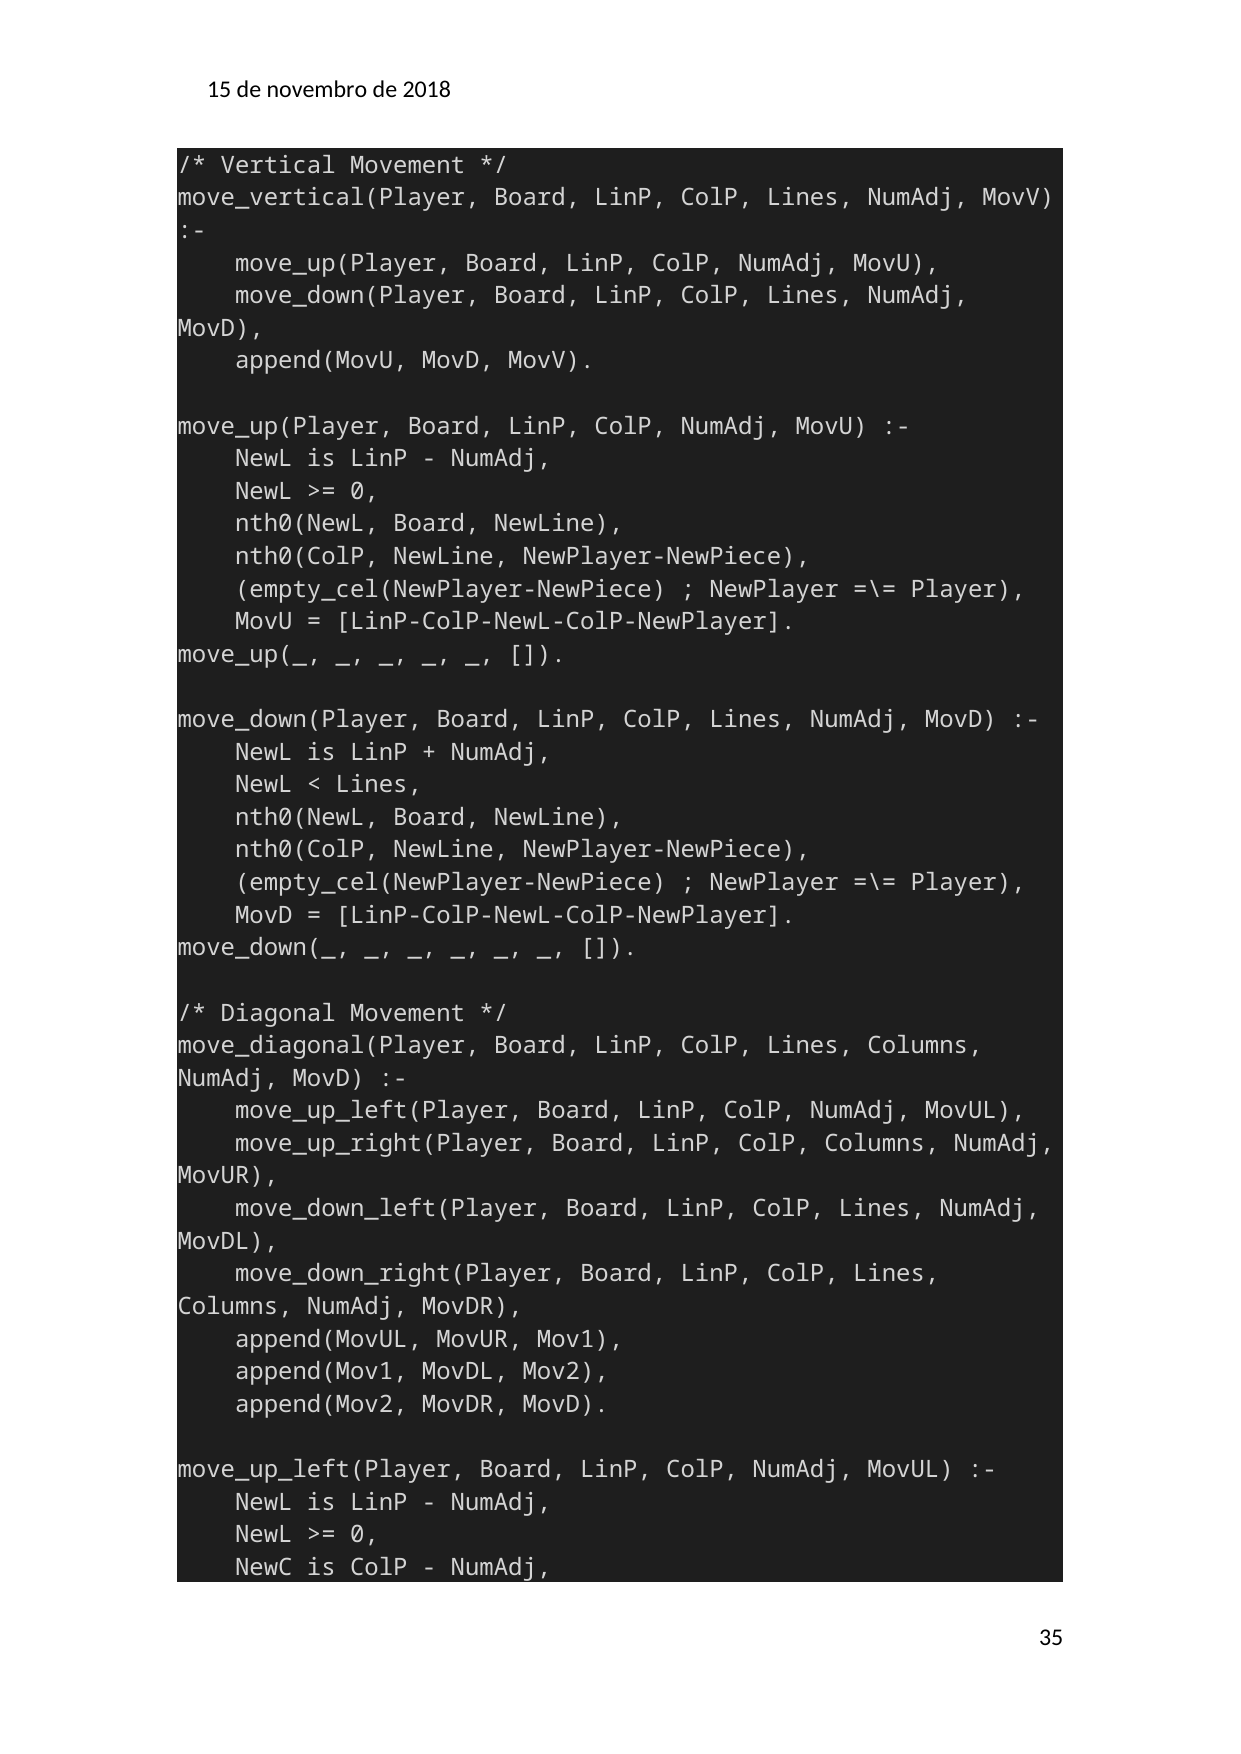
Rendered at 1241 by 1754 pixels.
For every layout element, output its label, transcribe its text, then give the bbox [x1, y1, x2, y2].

text append(MovU, MovD, MovV). [177, 343, 1063, 376]
text append(Mov1, MovDL, Mov2), [177, 1354, 1063, 1387]
text move_up(Player, Board, LinP, ColP, NumAdj, MovU) :- [177, 408, 1063, 441]
text move_up(_, _, _, _, _, []). [177, 637, 1063, 669]
text NewL < Lines, [177, 767, 1063, 800]
text NewL is LinP - NumAdj, [177, 1484, 1063, 1517]
text NewL is LinP + NumAdj, [177, 734, 1063, 767]
text NewL >= 0, [177, 474, 1063, 506]
text move_down_right(Player, Board, LinP, ColP, Lines, Columns, NumAdj, MovDR), [177, 1256, 1063, 1321]
text move_vertical(Player, Board, LinP, ColP, Lines, NumAdj, MovV) :- [177, 180, 1063, 245]
text (empty_cel(NewPlayer-NewPiece) ; NewPlayer =\= Player), [177, 571, 1063, 604]
text /* Diagonal Movement */ [177, 995, 1063, 1028]
text move_up(Player, Board, LinP, ColP, NumAdj, MovU), [177, 245, 1063, 278]
text NewL is LinP - NumAdj, [177, 441, 1063, 474]
text MovD = [LinP-ColP-NewL-ColP-NewPlayer]. [177, 897, 1063, 930]
text move_down(Player, Board, LinP, ColP, Lines, NumAdj, MovD) :- [177, 702, 1063, 734]
text nth0(ColP, NewLine, NewPlayer-NewPiece), [177, 539, 1063, 571]
text move_up_right(Player, Board, LinP, ColP, Columns, NumAdj, MovUR), [177, 1126, 1063, 1191]
text MovU = [LinP-ColP-NewL-ColP-NewPlayer]. [177, 604, 1063, 637]
text NewC is ColP - NumAdj, [177, 1549, 1063, 1582]
text move_up_left(Player, Board, LinP, ColP, NumAdj, MovUL) :- [177, 1452, 1063, 1484]
text move_down_left(Player, Board, LinP, ColP, Lines, NumAdj, MovDL), [177, 1191, 1063, 1256]
text nth0(NewL, Board, NewLine), [177, 506, 1063, 539]
text move_down(_, _, _, _, _, _, []). [177, 930, 1063, 963]
text move_diagonal(Player, Board, LinP, ColP, Lines, Columns, NumAdj, MovD) :- [177, 1028, 1063, 1093]
text NewL >= 0, [177, 1517, 1063, 1549]
text nth0(ColP, NewLine, NewPlayer-NewPiece), [177, 832, 1063, 865]
text append(Mov2, MovDR, MovD). [177, 1387, 1063, 1419]
text nth0(NewL, Board, NewLine), [177, 800, 1063, 832]
text /* Vertical Movement */ [177, 148, 1063, 180]
text move_down(Player, Board, LinP, ColP, Lines, NumAdj, MovD), [177, 278, 1063, 343]
text (empty_cel(NewPlayer-NewPiece) ; NewPlayer =\= Player), [177, 865, 1063, 897]
text append(MovUL, MovUR, Mov1), [177, 1321, 1063, 1354]
text move_up_left(Player, Board, LinP, ColP, NumAdj, MovUL), [177, 1093, 1063, 1126]
